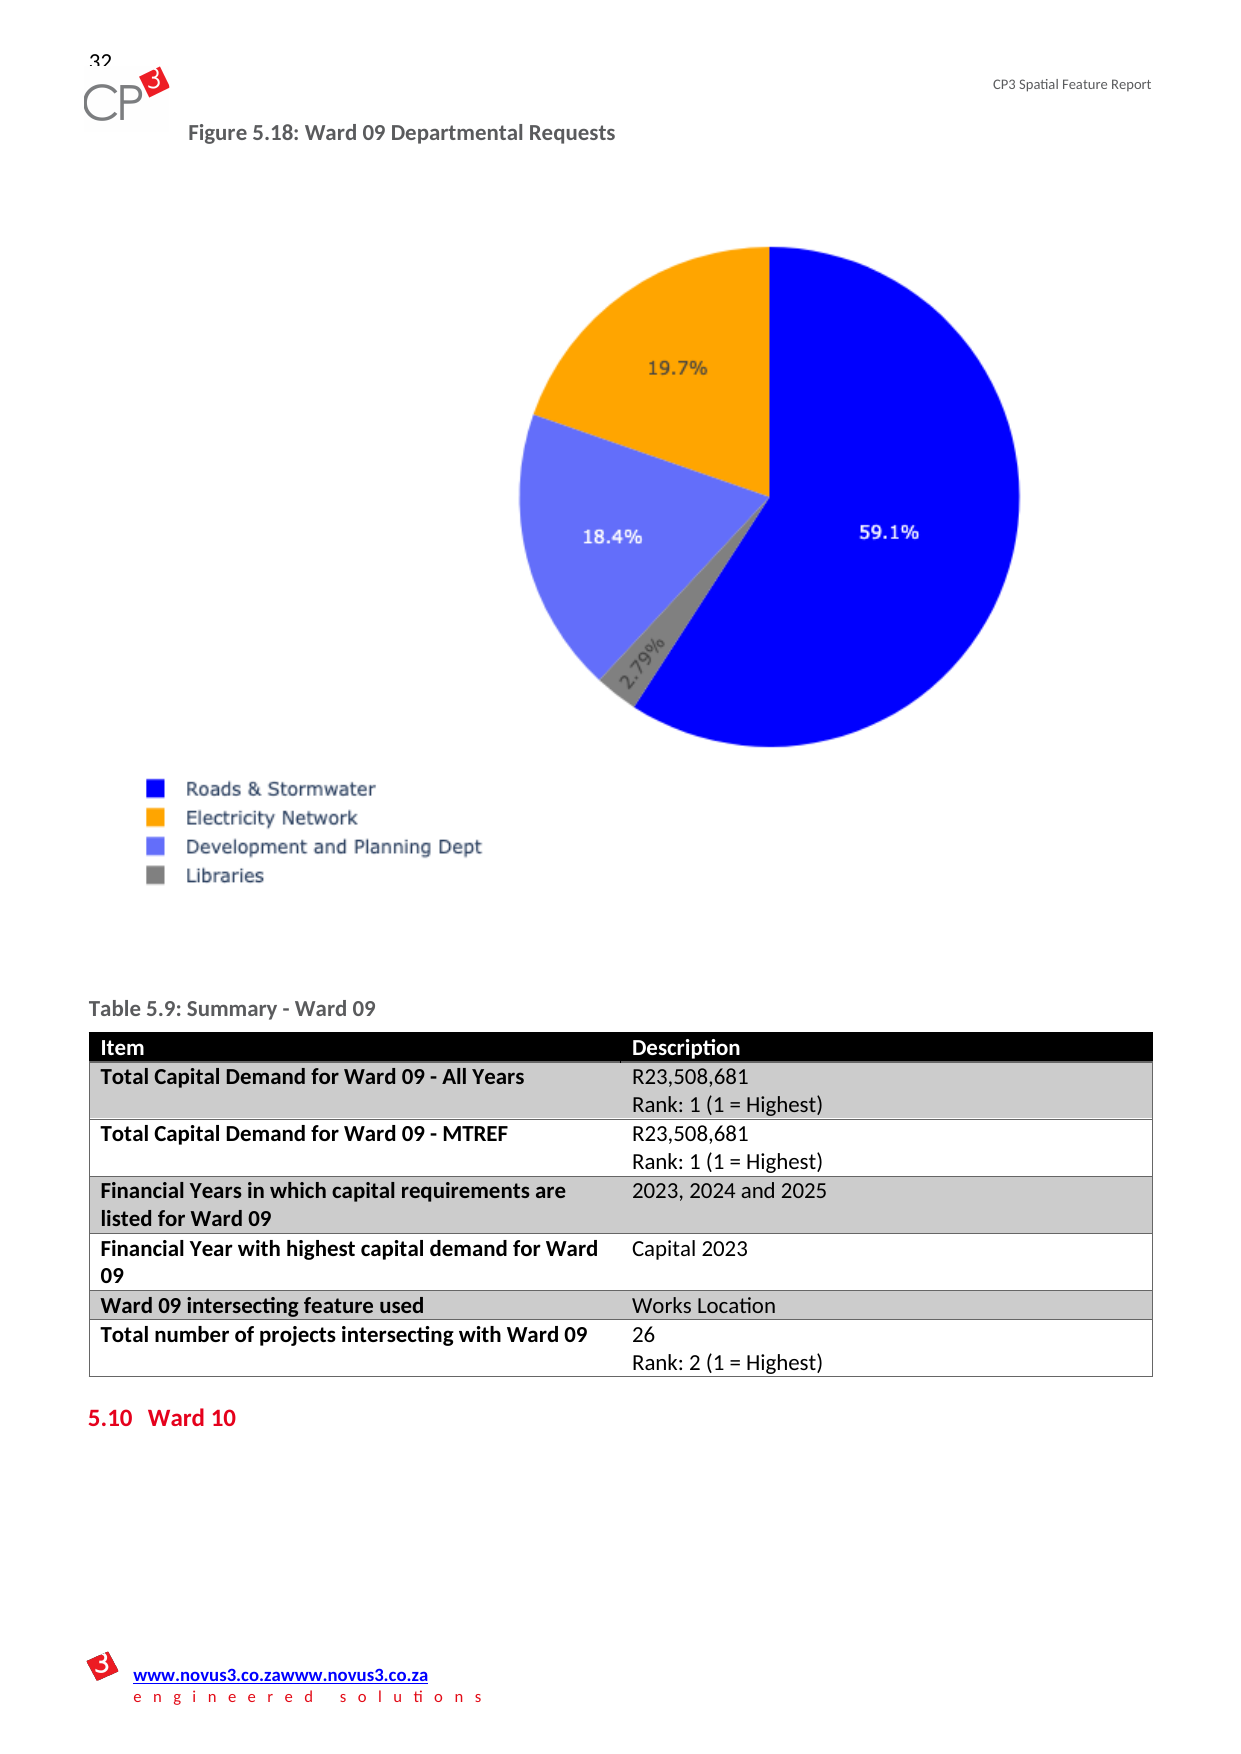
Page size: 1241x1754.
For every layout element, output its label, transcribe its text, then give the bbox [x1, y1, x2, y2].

table_cell Total number of projects intersecting with Ward 09 [90, 1320, 621, 1376]
table_cell Works Location [621, 1291, 1152, 1319]
picture [107, 156, 1171, 916]
table_header Item [90, 1033, 620, 1061]
table_cell Capital 2023 [621, 1234, 1152, 1290]
table_cell Total Capital Demand for Ward 09 - All Years [90, 1063, 621, 1118]
table_cell Ward 09 intersecting feature used [90, 1291, 621, 1319]
subtitle Ward 10 [88, 1402, 1152, 1432]
table_cell Financial Year with highest capital demand for Ward 09 [90, 1234, 621, 1290]
table_cell 2023, 2024 and 2025 [621, 1177, 1152, 1233]
table_cell 26 Rank: 2 (1 = Highest) [621, 1320, 1152, 1376]
picture [83, 66, 170, 132]
table_cell R23,508,681 Rank: 1 (1 = Highest) [621, 1063, 1152, 1118]
table_cell Financial Years in which capital requirements are listed for Ward 09 [90, 1177, 621, 1233]
table_header Description [621, 1033, 1152, 1061]
table_cell Total Capital Demand for Ward 09 - MTREF [90, 1120, 621, 1176]
text Table 5.9: Summary - Ward 09 [89, 994, 1152, 1022]
text Figure 5.18: Ward 09 Departmental Requests [89, 118, 1152, 146]
picture [86, 1651, 119, 1681]
table_cell R23,508,681 Rank: 1 (1 = Highest) [621, 1120, 1152, 1176]
